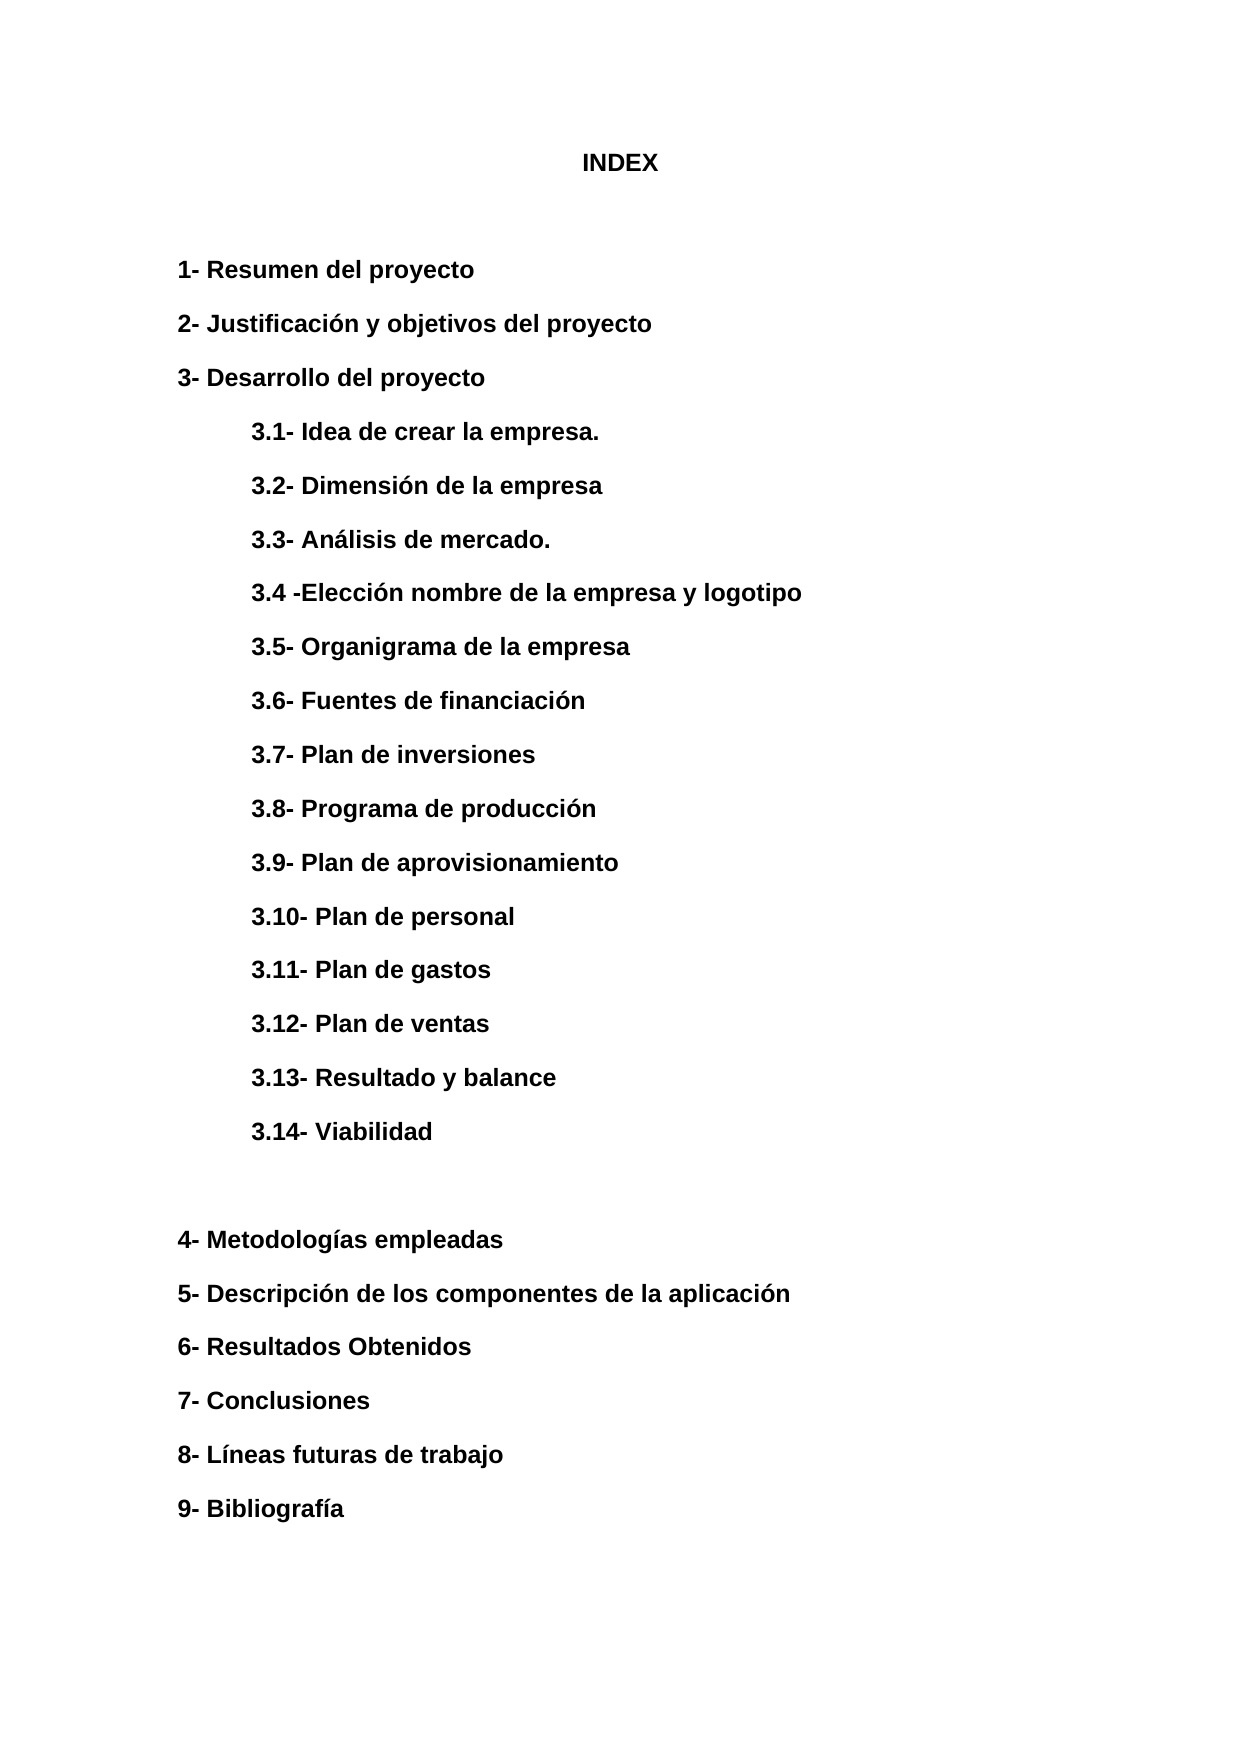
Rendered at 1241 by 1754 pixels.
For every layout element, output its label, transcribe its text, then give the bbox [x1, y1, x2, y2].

text 3.4 -Elección nombre de la empresa y logotipo [177, 578, 1063, 607]
text 3.2- Dimensión de la empresa [177, 471, 1063, 499]
text 3.7- Plan de inversiones [177, 740, 1063, 769]
text 9- Bibliografía [177, 1494, 1063, 1523]
text 3.14- Viabilidad [177, 1117, 1063, 1146]
text 3.6- Fuentes de financiación [177, 686, 1063, 715]
text 3.9- Plan de aprovisionamiento [177, 848, 1063, 876]
text 7- Conclusiones [177, 1386, 1063, 1415]
text 1- Resumen del proyecto [177, 255, 1063, 284]
text 3- Desarrollo del proyecto [177, 363, 1063, 392]
text 2- Justificación y objetivos del proyecto [177, 309, 1063, 338]
text INDEX [177, 148, 1063, 176]
text 3.11- Plan de gastos [177, 955, 1063, 984]
text 3.12- Plan de ventas [177, 1009, 1063, 1038]
text 8- Líneas futuras de trabajo [177, 1440, 1063, 1469]
text 5- Descripción de los componentes de la aplicación [177, 1278, 1063, 1307]
text 3.1- Idea de crear la empresa. [177, 417, 1063, 446]
text 3.10- Plan de personal [177, 902, 1063, 930]
text 3.13- Resultado y balance [177, 1063, 1063, 1092]
text 3.3- Análisis de mercado. [177, 524, 1063, 553]
text 4- Metodologías empleadas [177, 1225, 1063, 1253]
text 3.8- Programa de producción [177, 794, 1063, 823]
text 6- Resultados Obtenidos [177, 1332, 1063, 1361]
text 3.5- Organigrama de la empresa [177, 632, 1063, 661]
